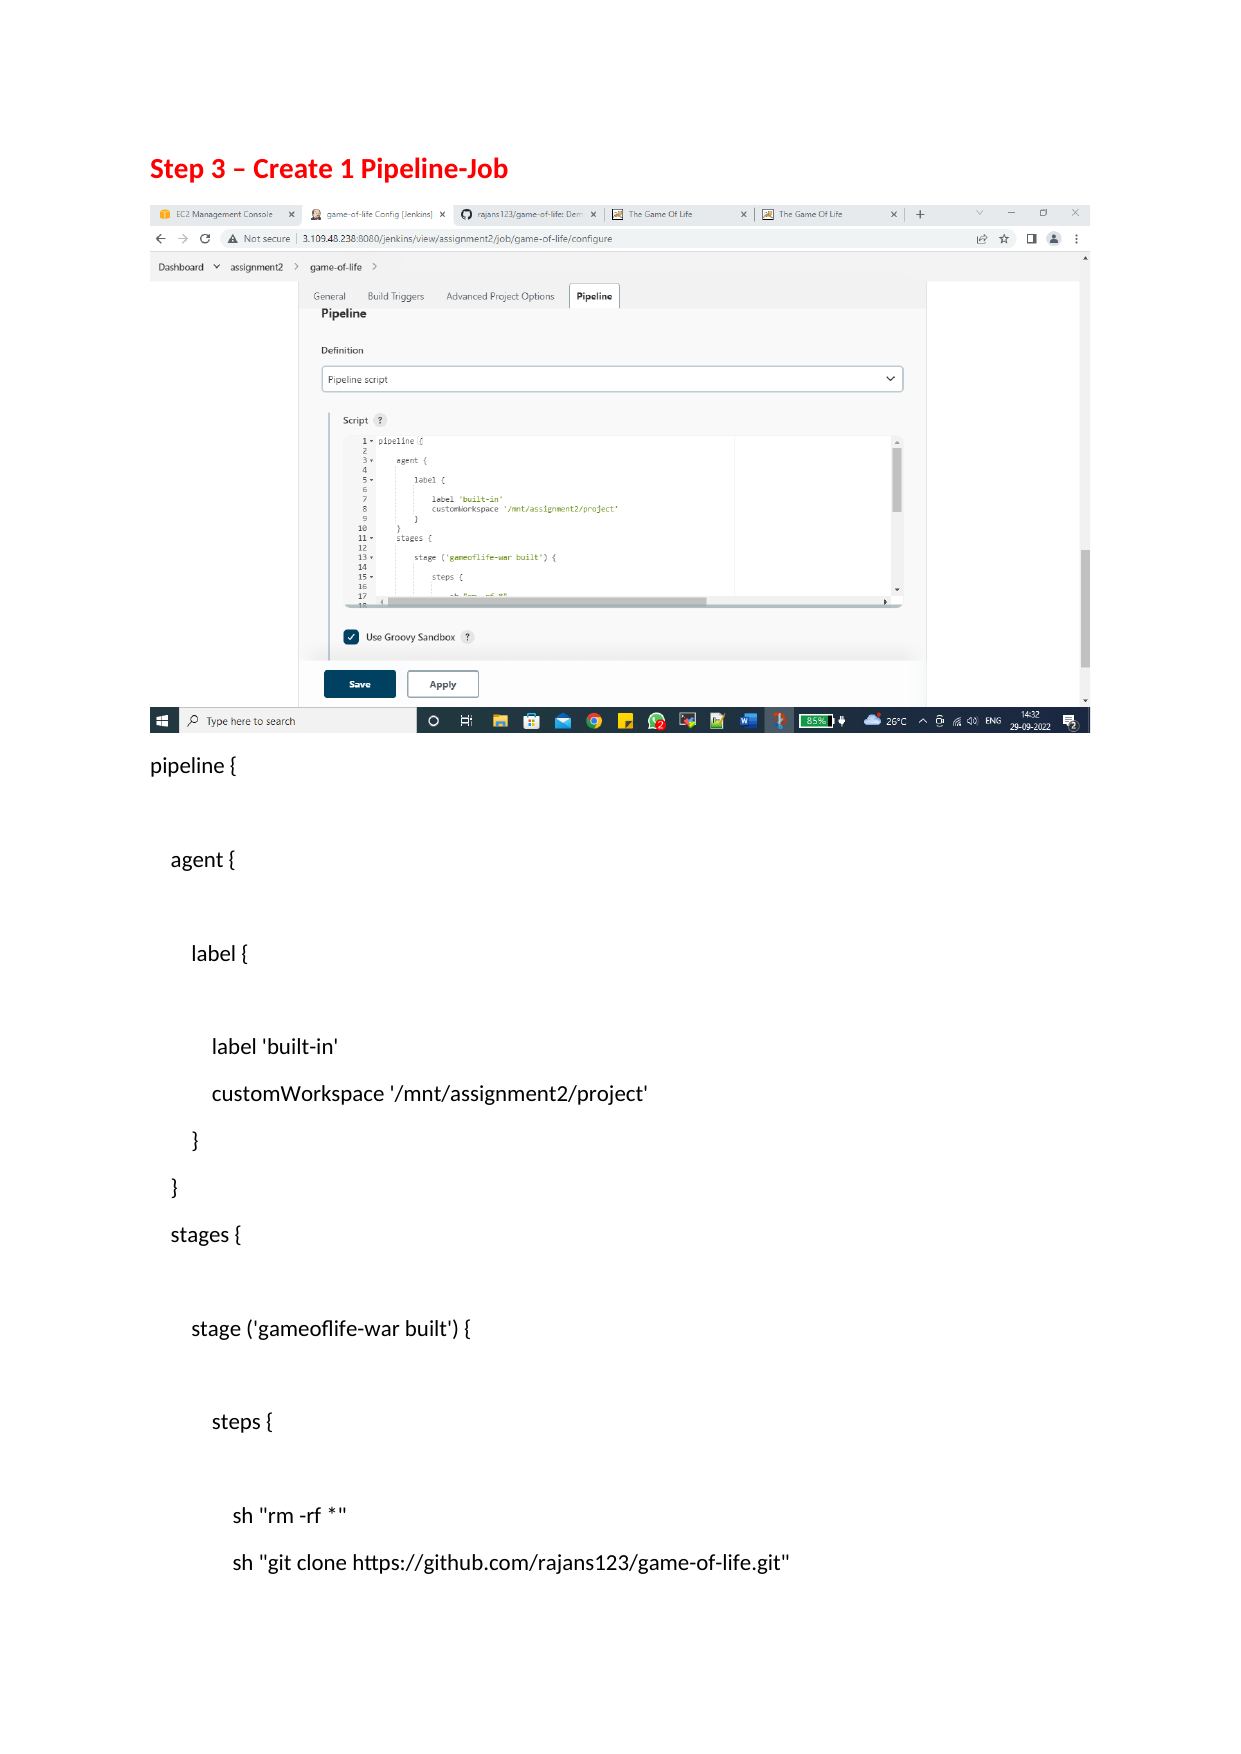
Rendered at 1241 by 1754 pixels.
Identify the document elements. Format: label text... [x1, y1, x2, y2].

text label 'built-in' [150, 1032, 1090, 1060]
text sh "git clone https://github.com/rajans123/game-of-life.git" [150, 1548, 1090, 1576]
text } [150, 1173, 1090, 1201]
picture [150, 205, 1091, 733]
text customWorkspace '/mnt/assignment2/project' [150, 1079, 1090, 1107]
text steps { [150, 1407, 1090, 1435]
text stage ('gameoflife-war built') { [150, 1314, 1090, 1342]
text } [150, 1126, 1090, 1154]
text agent { [150, 845, 1090, 873]
text Step 3 – Create 1 Pipeline-Job [150, 150, 1090, 186]
text label { [150, 939, 1090, 967]
text pipeline { [150, 751, 1090, 779]
text sh "rm -rf *" [150, 1501, 1090, 1529]
text stages { [150, 1220, 1090, 1248]
